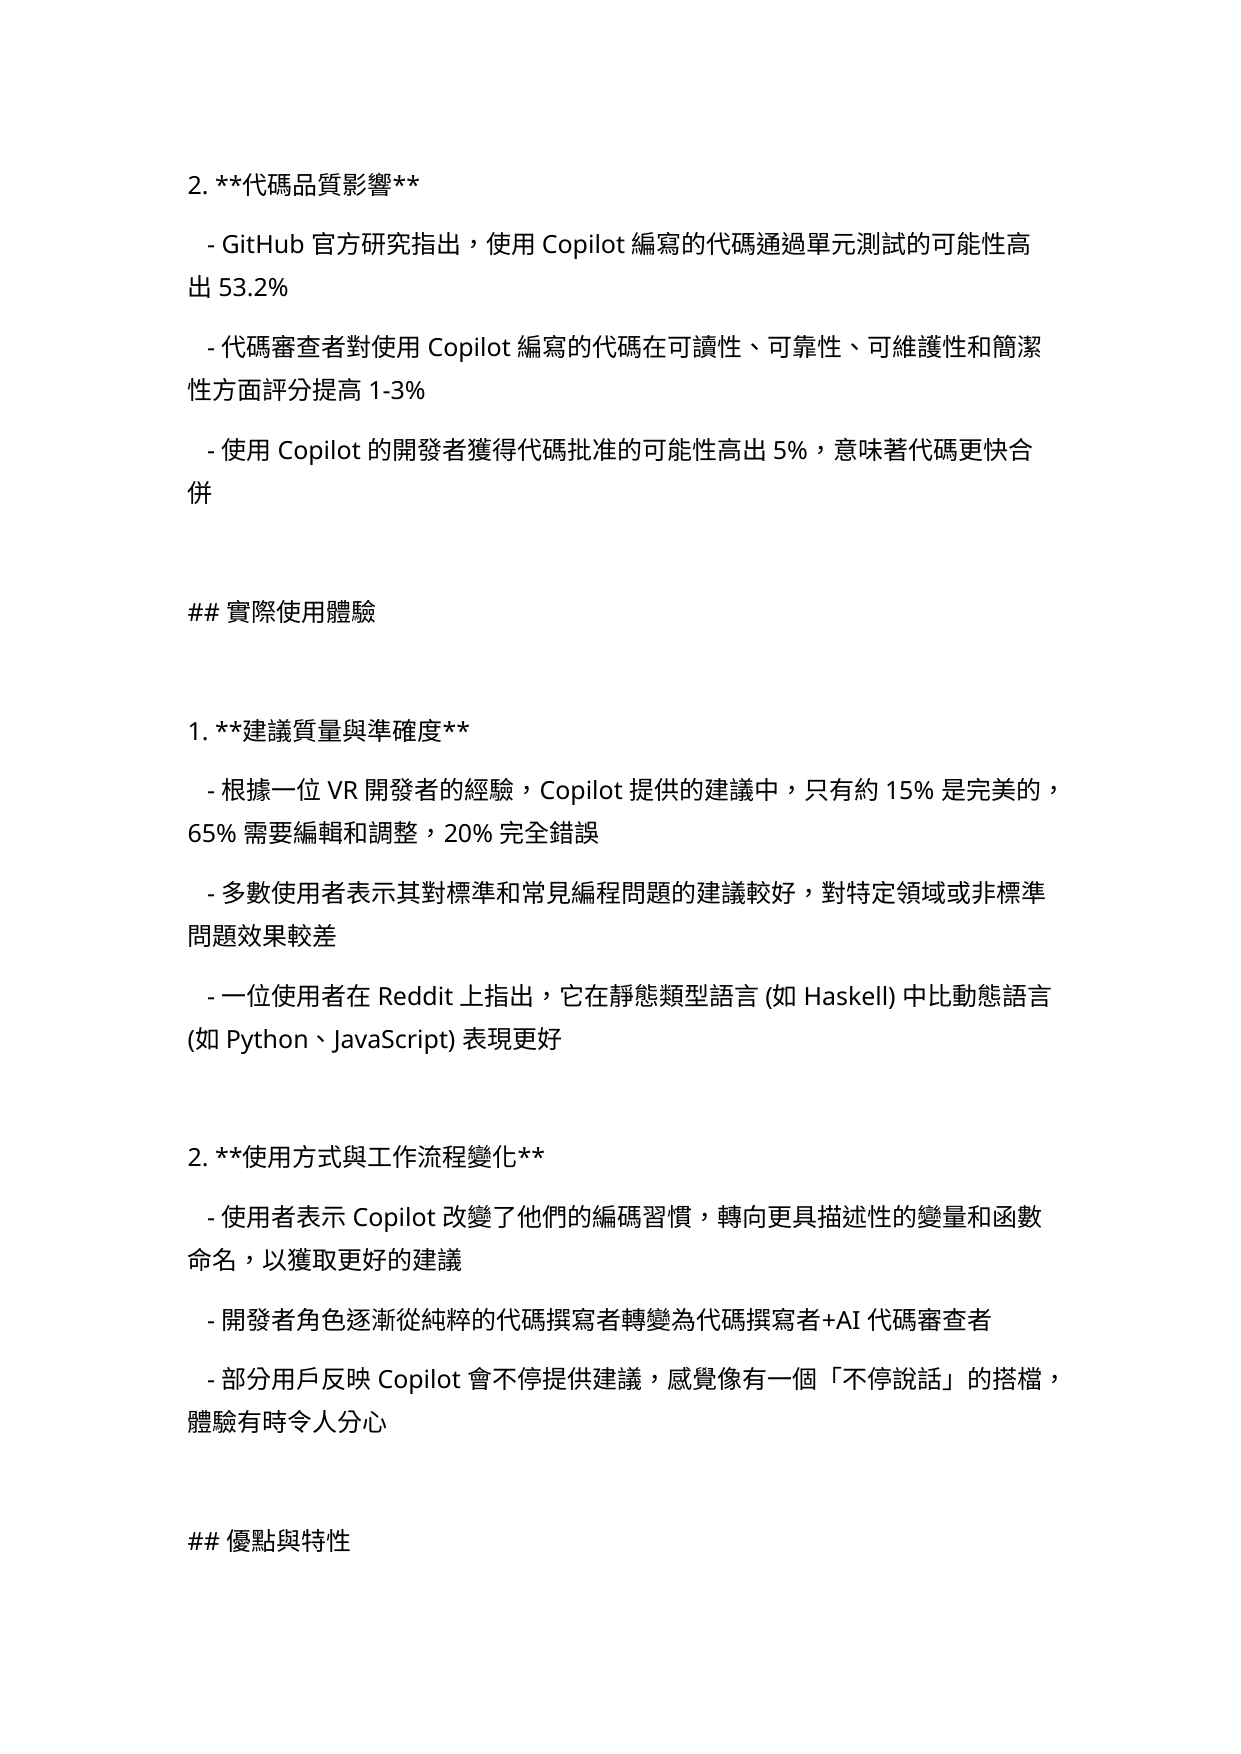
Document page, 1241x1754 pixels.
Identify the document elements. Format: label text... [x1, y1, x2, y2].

text ## 優點與特性 [187, 1521, 1053, 1559]
text 2. **代碼品質影響** [187, 164, 1053, 202]
text - 部分用戶反映 Copilot 會不停提供建議，感覺像有一個「不停說話」的搭檔，體驗有時令人分心 [187, 1359, 1053, 1440]
text - 代碼審查者對使用 Copilot 編寫的代碼在可讀性、可靠性、可維護性和簡潔性方面評分提高 1-3% [187, 327, 1053, 407]
text - 一位使用者在 Reddit 上指出，它在靜態類型語言 (如 Haskell) 中比動態語言 (如 Python、JavaScript) 表現更好 [187, 975, 1053, 1056]
text - GitHub 官方研究指出，使用 Copilot 編寫的代碼通過單元測試的可能性高出 53.2% [187, 224, 1053, 305]
text - 多數使用者表示其對標準和常見編程問題的建議較好，對特定領域或非標準問題效果較差 [187, 873, 1053, 953]
text 2. **使用方式與工作流程變化** [187, 1137, 1053, 1175]
text - 使用 Copilot 的開發者獲得代碼批准的可能性高出 5%，意味著代碼更快合併 [187, 429, 1053, 510]
text - 開發者角色逐漸從純粹的代碼撰寫者轉變為代碼撰寫者+AI 代碼審查者 [187, 1299, 1053, 1337]
text 1. **建議質量與準確度** [187, 710, 1053, 748]
text - 使用者表示 Copilot 改變了他們的編碼習慣，轉向更具描述性的變量和函數命名，以獲取更好的建議 [187, 1197, 1053, 1277]
text ## 實際使用體驗 [187, 591, 1053, 629]
text - 根據一位 VR 開發者的經驗，Copilot 提供的建議中，只有約 15% 是完美的，65% 需要編輯和調整，20% 完全錯誤 [187, 770, 1053, 851]
